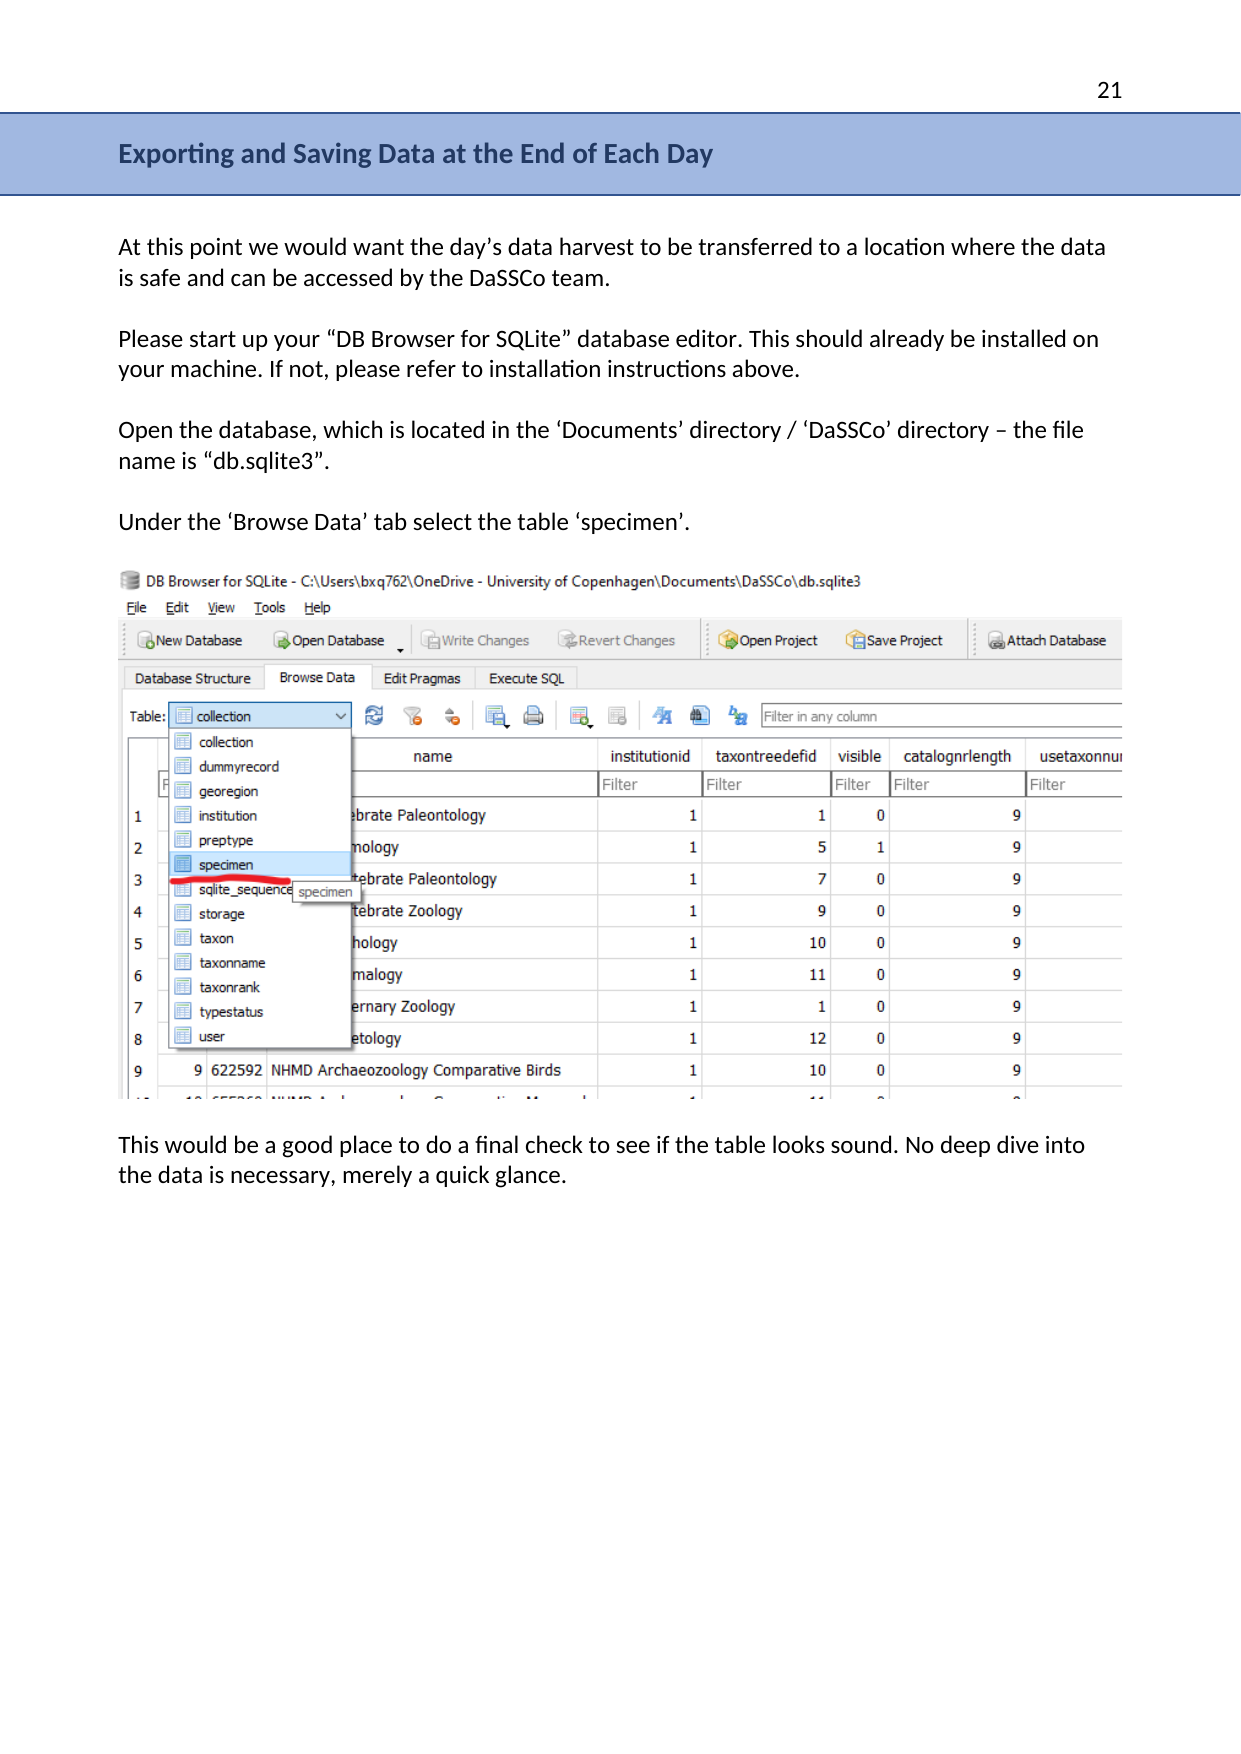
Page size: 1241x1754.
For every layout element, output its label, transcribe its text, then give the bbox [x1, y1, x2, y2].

text Please start up your “DB Browser for SQLite” database editor. This should already be installed on your machine. If not, please refer to installation instructions above. [118, 323, 1122, 384]
text Open the database, which is located in the ‘Documents’ directory / ‘DaSSCo’ directory – the file name is “db.sqlite3”. [118, 415, 1122, 476]
picture [118, 567, 1123, 1099]
text Under the ‘Browse Data’ tab select the table ‘specimen’. [118, 506, 1122, 537]
text At this point we would want the day’s data harvest to be transferred to a location where the data is safe and can be accessed by the DaSSCo team. [118, 232, 1122, 293]
text This would be a good place to do a final check to see if the table looks sound. No deep dive into the data is necessary, merely a quick glance. [118, 1129, 1122, 1190]
